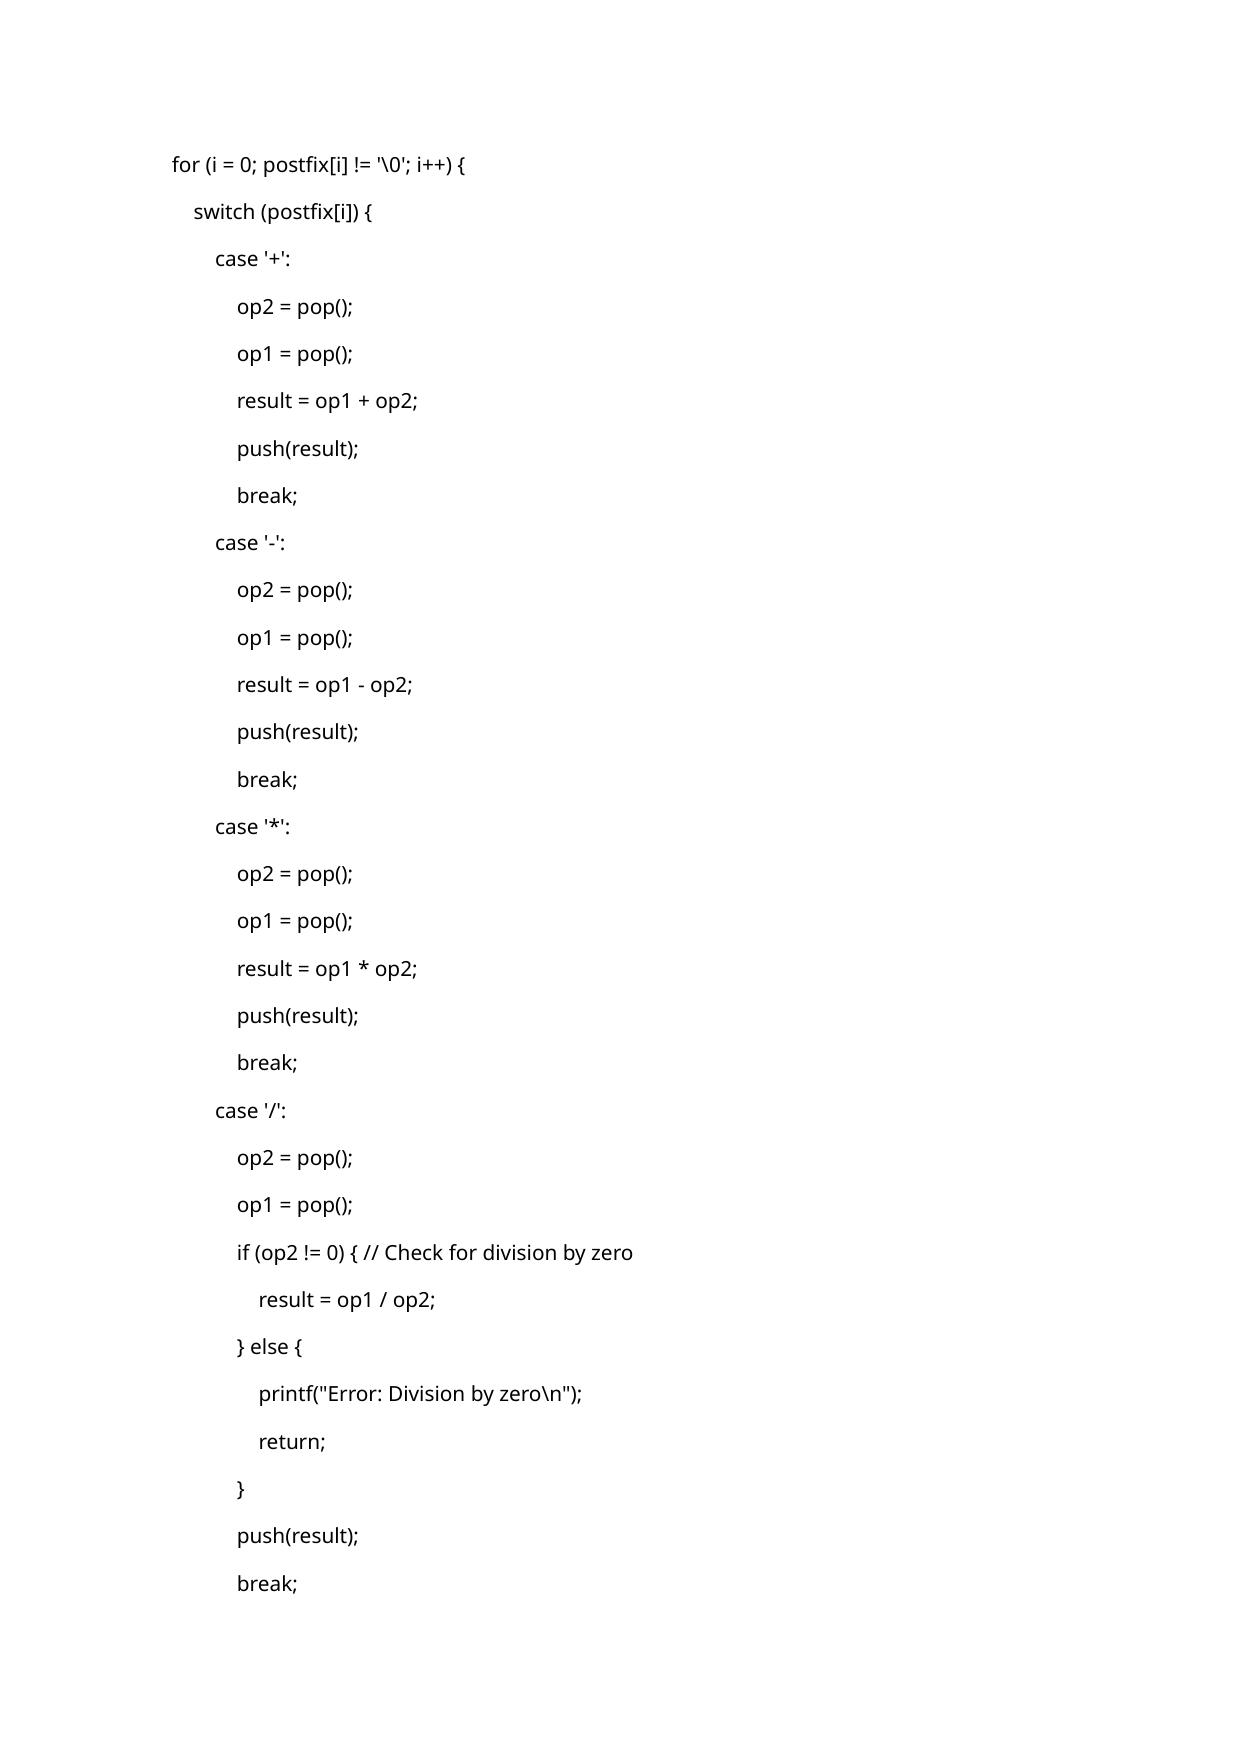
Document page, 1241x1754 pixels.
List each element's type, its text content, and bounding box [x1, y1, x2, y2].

text op2 = pop(); [150, 292, 1090, 320]
text push(result); [150, 1001, 1090, 1030]
text for (i = 0; postfix[i] != '\0'; i++) { [150, 150, 1090, 178]
text op2 = pop(); [150, 576, 1090, 604]
text push(result); [150, 1521, 1090, 1550]
text result = op1 - op2; [150, 670, 1090, 699]
text break; [150, 481, 1090, 509]
text return; [150, 1427, 1090, 1455]
text push(result); [150, 717, 1090, 746]
text } [150, 1474, 1090, 1503]
text case '*': [150, 812, 1090, 841]
text switch (postfix[i]) { [150, 197, 1090, 226]
text printf("Error: Division by zero\n"); [150, 1379, 1090, 1408]
text result = op1 / op2; [150, 1285, 1090, 1313]
text break; [150, 1048, 1090, 1077]
text if (op2 != 0) { // Check for division by zero [150, 1238, 1090, 1266]
text } else { [150, 1332, 1090, 1361]
text result = op1 * op2; [150, 954, 1090, 982]
text case '+': [150, 244, 1090, 273]
text op1 = pop(); [150, 339, 1090, 368]
text op2 = pop(); [150, 859, 1090, 888]
text result = op1 + op2; [150, 386, 1090, 415]
text op1 = pop(); [150, 1190, 1090, 1219]
text op1 = pop(); [150, 907, 1090, 935]
text break; [150, 765, 1090, 793]
text break; [150, 1569, 1090, 1597]
text op1 = pop(); [150, 623, 1090, 651]
text case '-': [150, 528, 1090, 557]
text op2 = pop(); [150, 1143, 1090, 1172]
text push(result); [150, 434, 1090, 462]
text case '/': [150, 1096, 1090, 1124]
